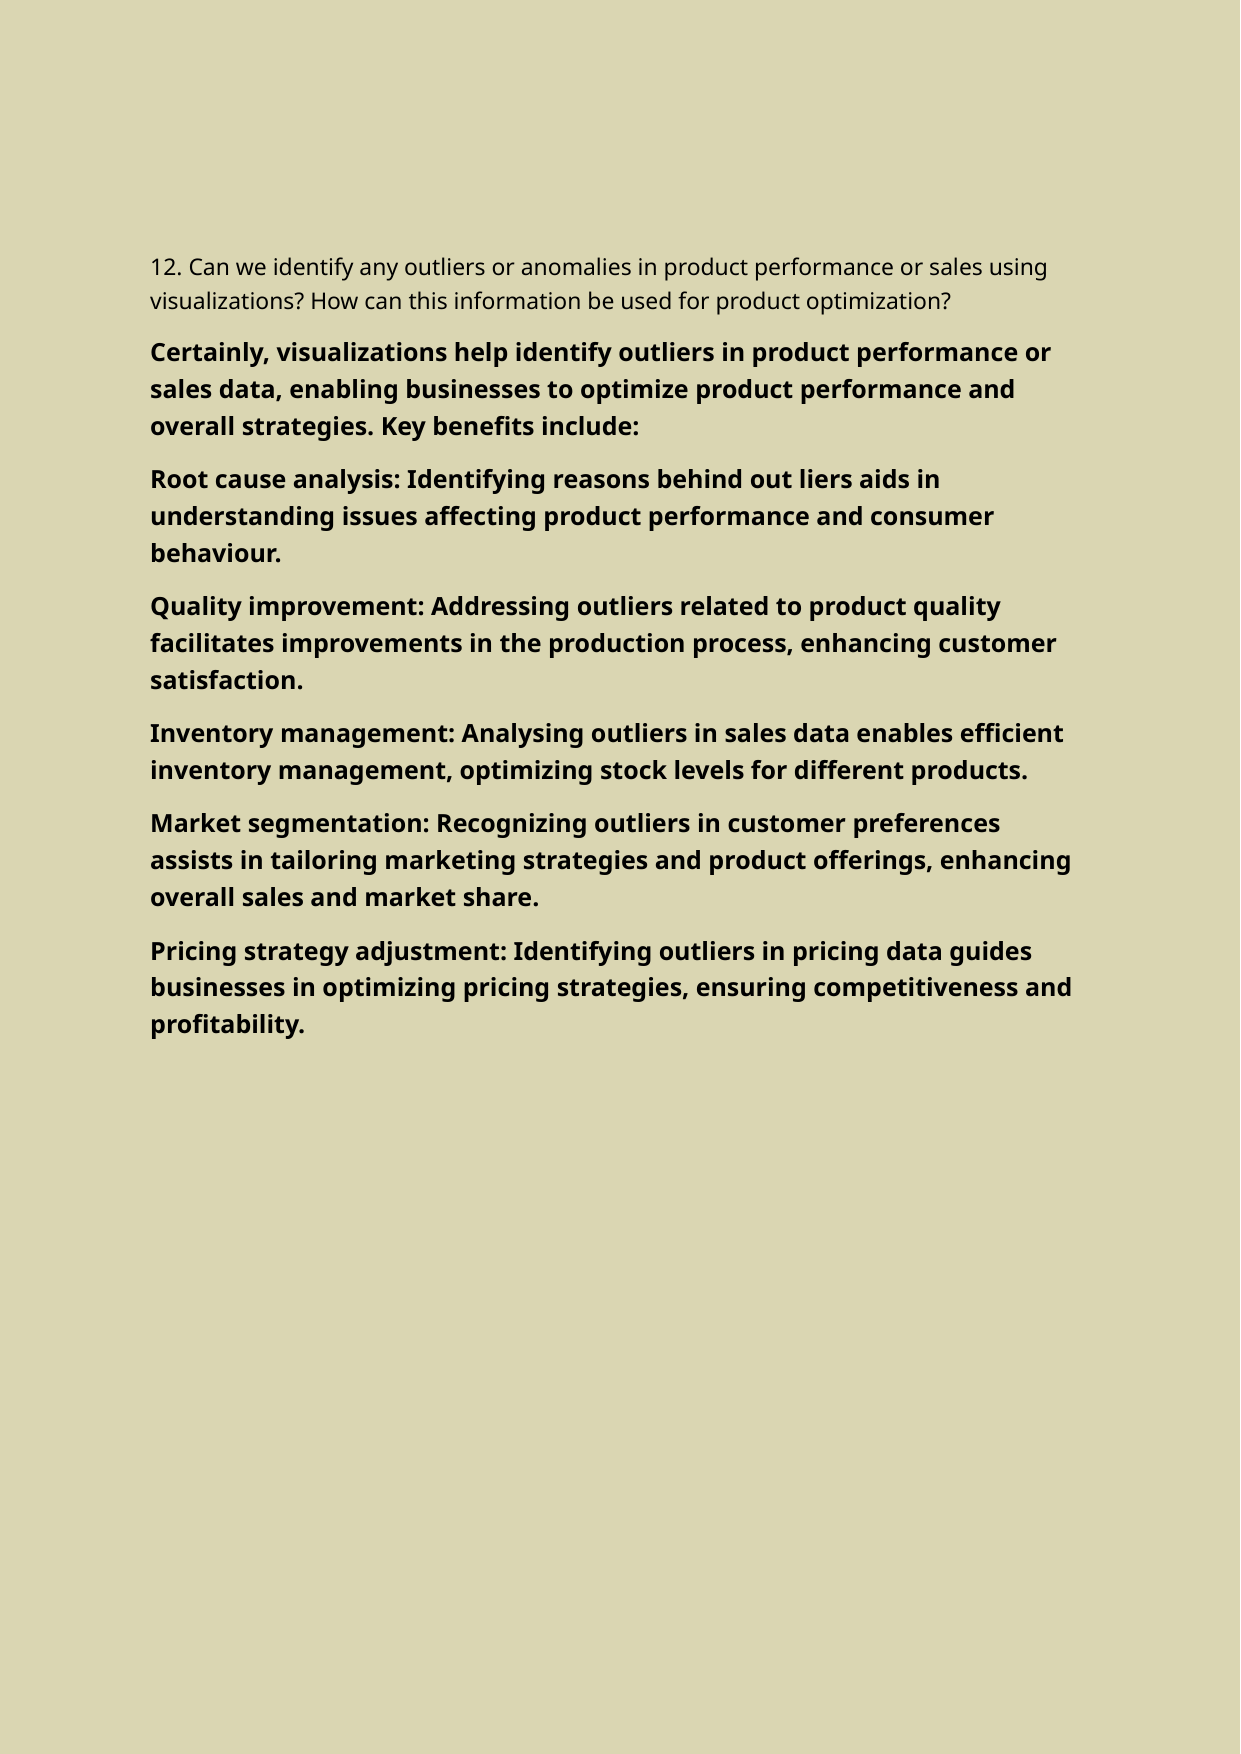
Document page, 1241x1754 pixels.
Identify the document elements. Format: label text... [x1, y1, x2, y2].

text Pricing strategy adjustment: Identifying outliers in pricing data guides businesses in optimizing pricing strategies, ensuring competitiveness and profitability. [150, 933, 1090, 1041]
text Inventory management: Analysing outliers in sales data enables efficient inventory management, optimizing stock levels for different products. [150, 716, 1090, 787]
text 12. Can we identify any outliers or anomalies in product performance or sales using visualizations? How can this information be used for product optimization? [150, 251, 1090, 316]
text Root cause analysis: Identifying reasons behind out liers aids in understanding issues affecting product performance and consumer behaviour. [150, 462, 1090, 569]
text Certainly, visualizations help identify outliers in product performance or sales data, enabling businesses to optimize product performance and overall strategies. Key benefits include: [150, 335, 1090, 443]
text Quality improvement: Addressing outliers related to product quality facilitates improvements in the production process, enhancing customer satisfaction. [150, 589, 1090, 697]
text Market segmentation: Recognizing outliers in customer preferences assists in tailoring marketing strategies and product offerings, enhancing overall sales and market share. [150, 806, 1090, 914]
